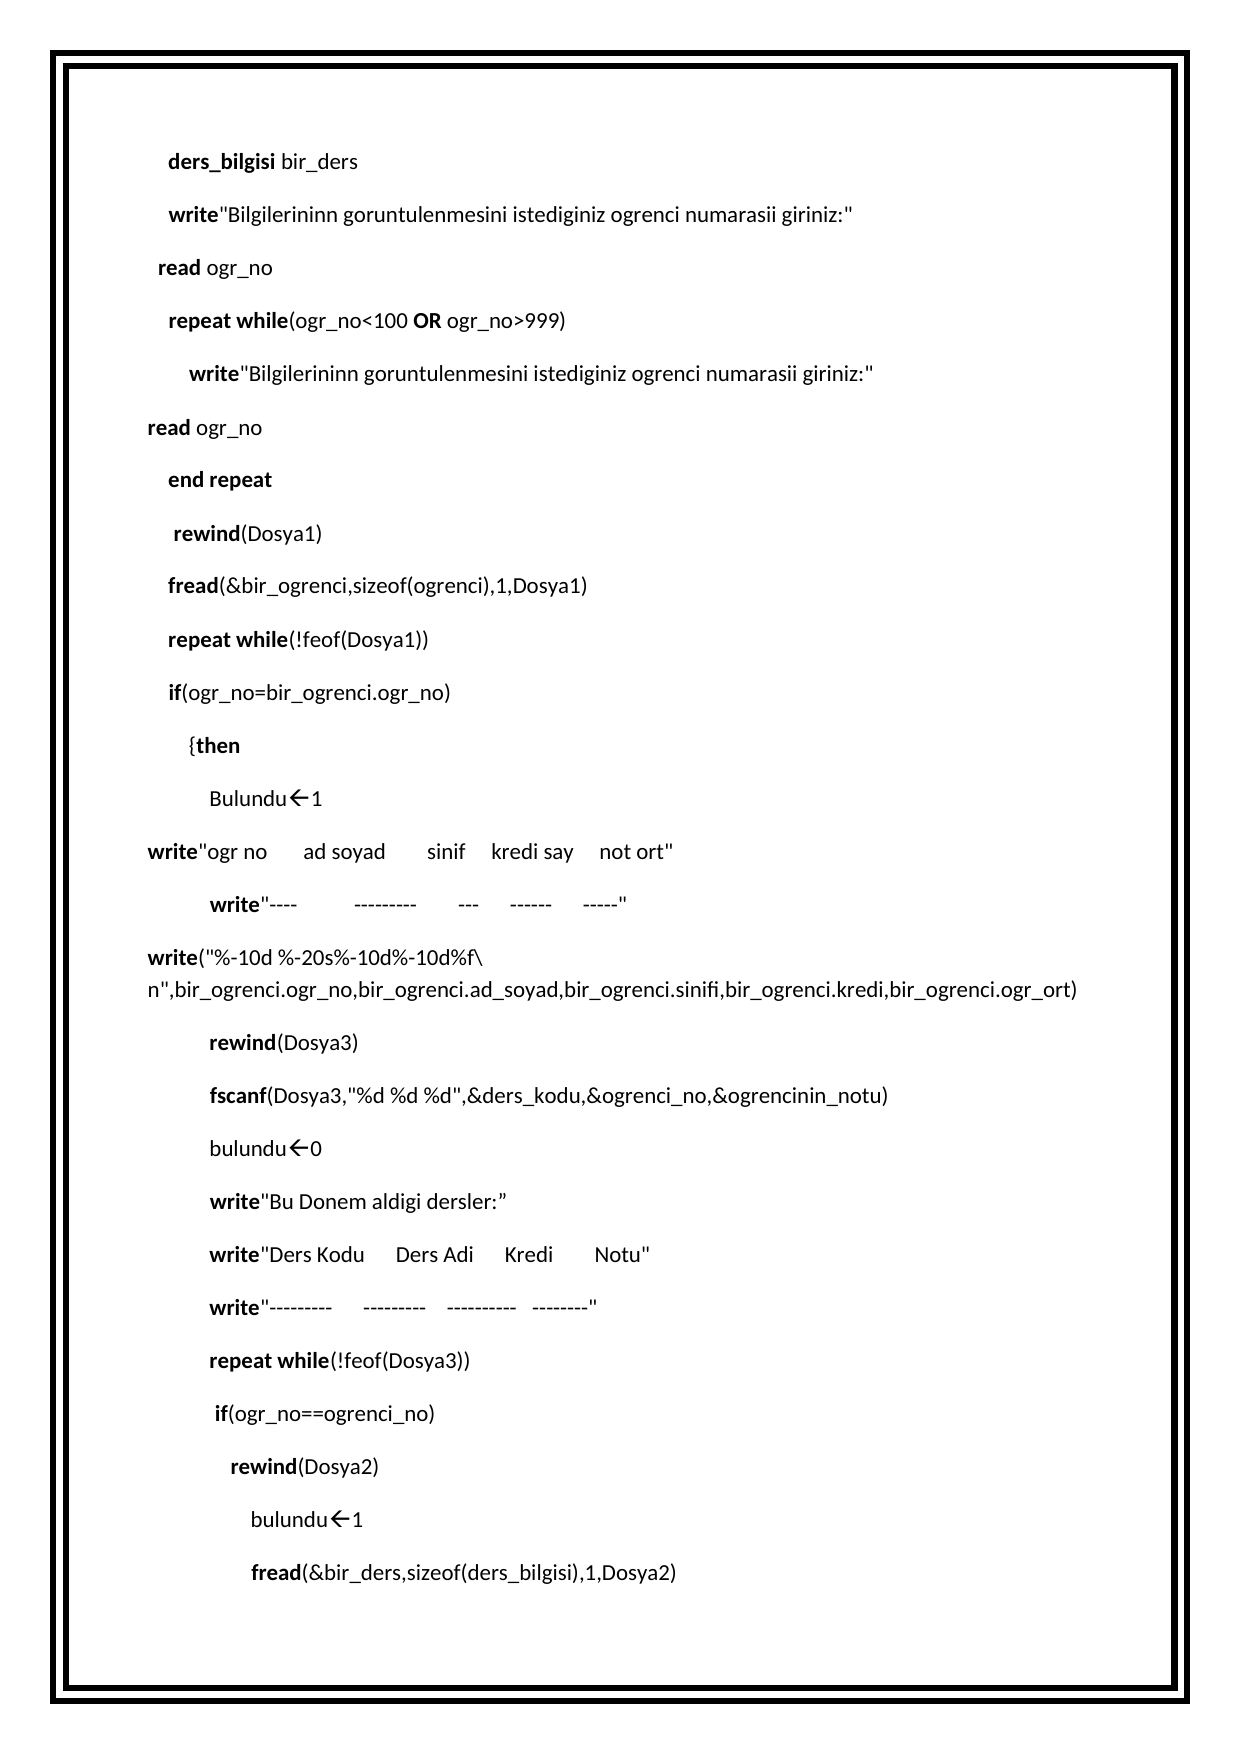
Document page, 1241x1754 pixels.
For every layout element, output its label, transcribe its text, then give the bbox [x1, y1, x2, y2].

text rewind(Dosya2) [147, 1452, 1093, 1480]
text fread(&bir_ogrenci,sizeof(ogrenci),1,Dosya1) [147, 572, 1093, 600]
text write("%-10d %-20s%-10d%-10d%f\n",bir_ogrenci.ogr_no,bir_ogrenci.ad_soyad,bir_ogrenci.sinifi,bir_ogrenci.kredi,bir_ogrenci.ogr_ort) [147, 943, 1093, 1003]
text if(ogr_no=bir_ogrenci.ogr_no) [147, 678, 1093, 706]
text write"--------- --------- ---------- --------" [147, 1293, 1093, 1321]
text Bulundu1 [147, 784, 1093, 812]
text {then [147, 731, 1093, 759]
text if(ogr_no==ogrenci_no) [147, 1399, 1093, 1427]
text repeat while(!feof(Dosya1)) [147, 625, 1093, 653]
text rewind(Dosya1) [147, 519, 1093, 547]
text bulundu1 [147, 1505, 1093, 1533]
text write"Bilgilerininn goruntulenmesini istediginiz ogrenci numarasii giriniz:" [147, 201, 1093, 228]
text bulundu0 [147, 1134, 1093, 1162]
text fscanf(Dosya3,"%d %d %d",&ders_kodu,&ogrenci_no,&ogrencinin_notu) [147, 1081, 1093, 1109]
text read ogr_no [147, 413, 1093, 441]
text rewind(Dosya3) [147, 1028, 1093, 1056]
text end repeat [147, 466, 1093, 494]
text write"ogr no ad soyad sinif kredi say not ort" [147, 837, 1093, 865]
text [147, 1558, 1093, 1586]
text read ogr_no [147, 253, 1093, 282]
text write"Ders Kodu Ders Adi Kredi Notu" [147, 1240, 1093, 1268]
text write"Bu Donem aldigi dersler:” [147, 1187, 1093, 1215]
text repeat while(ogr_no<100 OR ogr_no>999) [147, 307, 1093, 334]
text write"Bilgilerininn goruntulenmesini istediginiz ogrenci numarasii giriniz:" [147, 359, 1093, 388]
text write"---- --------- --- ------ -----" [147, 890, 1093, 918]
text repeat while(!feof(Dosya3)) [147, 1346, 1093, 1374]
text ders_bilgisi bir_ders [147, 147, 1093, 176]
